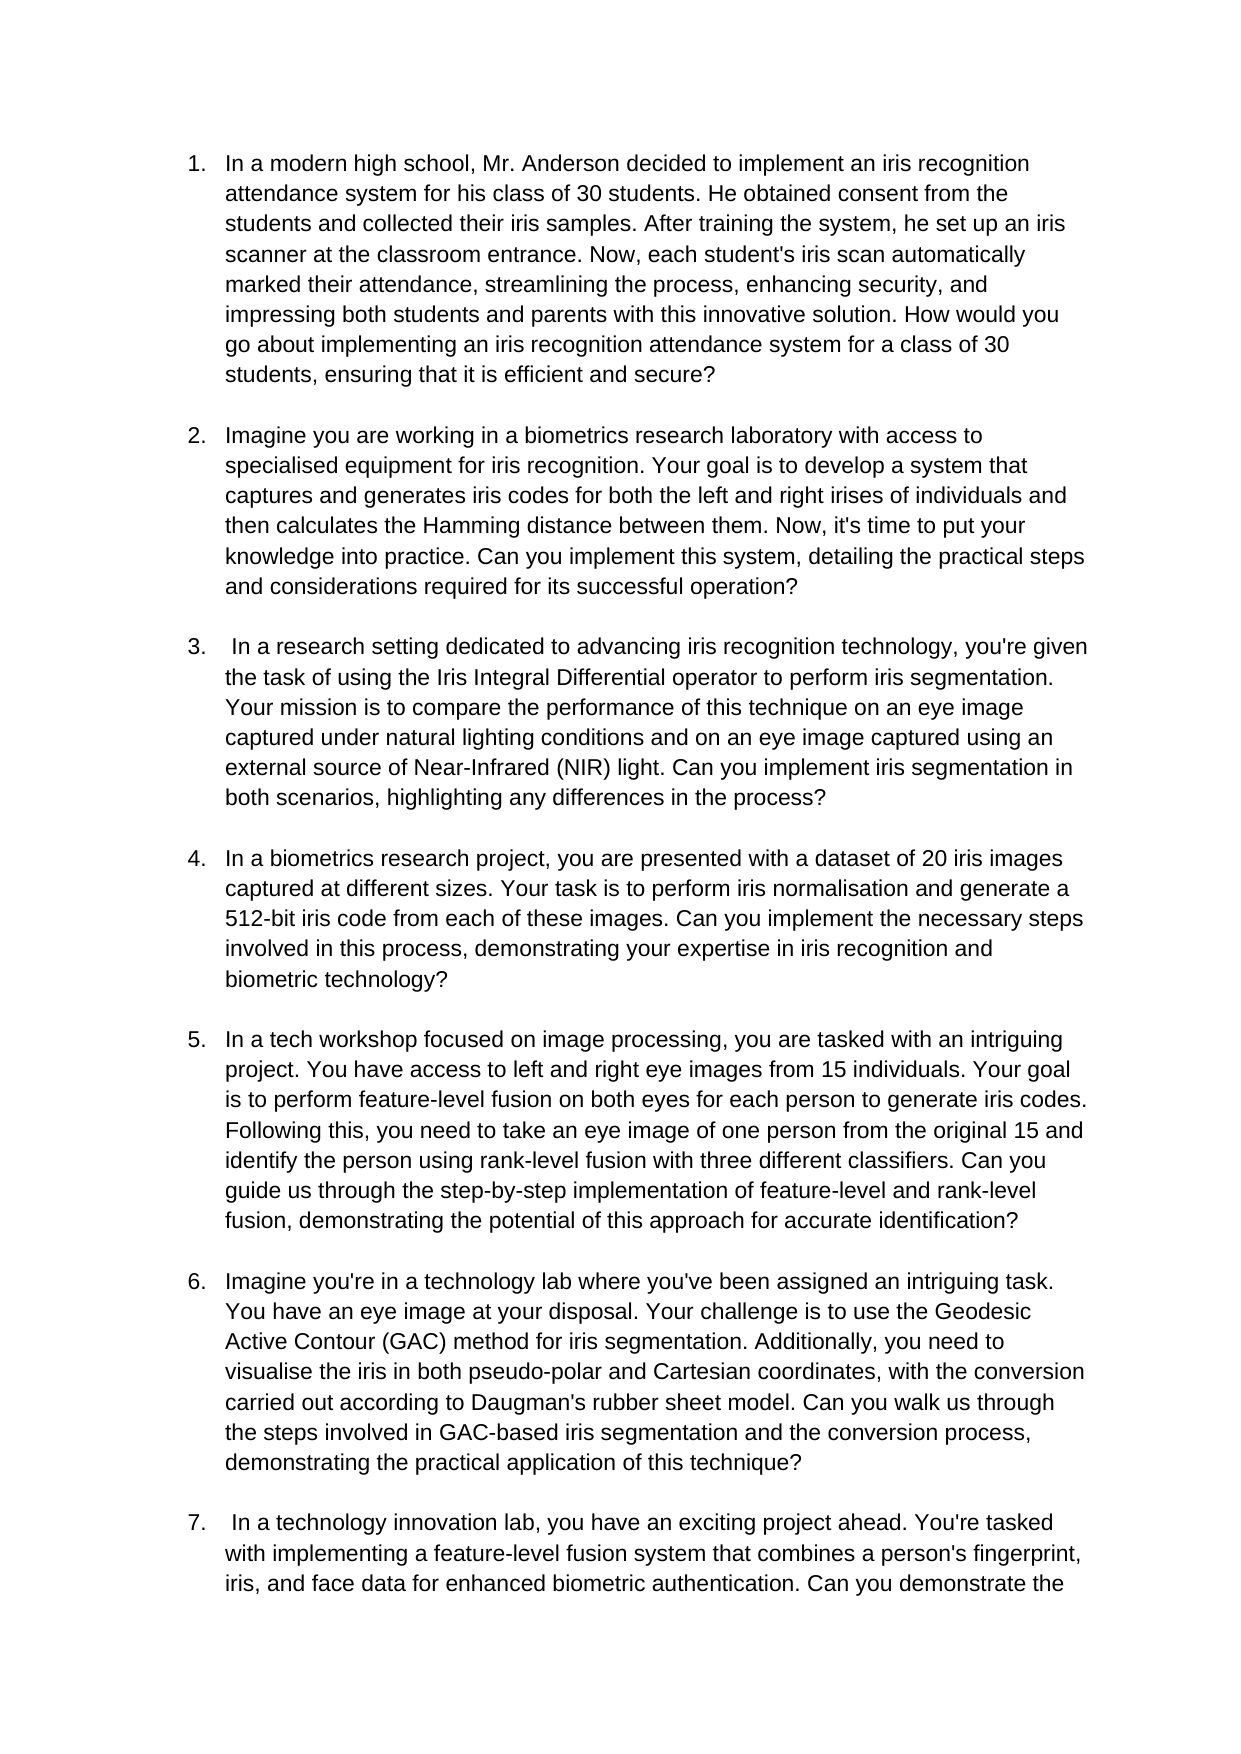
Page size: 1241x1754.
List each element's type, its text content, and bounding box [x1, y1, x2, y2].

list Imagine you are working in a biometrics research laboratory with access to specialised equipment for iris recognition. Your goal is to develop a system that captures and generates iris codes for both the left and right irises of individuals and then calculates the Hamming distance between them. Now, it's time to put your knowledge into practice. Can you implement this system, detailing the practical steps and considerations required for its successful operation? [187, 422, 1090, 599]
list In a modern high school, Mr. Anderson decided to implement an iris recognition attendance system for his class of 30 students. He obtained consent from the students and collected their iris samples. After training the system, he set up an iris scanner at the classroom entrance. Now, each student's iris scan automatically marked their attendance, streamlining the process, enhancing security, and impressing both students and parents with this innovative solution. How would you go about implementing an iris recognition attendance system for a class of 30 students, ensuring that it is efficient and secure? [187, 150, 1090, 388]
list In a biometrics research project, you are presented with a dataset of 20 iris images captured at different sizes. Your task is to perform iris normalisation and generate a 512-bit iris code from each of these images. Can you implement the necessary steps involved in this process, demonstrating your expertise in iris recognition and biometric technology? [187, 845, 1090, 992]
list In a research setting dedicated to advancing iris recognition technology, you're given the task of using the Iris Integral Differential operator to perform iris segmentation. Your mission is to compare the performance of this technique on an eye image captured under natural lighting conditions and on an eye image captured using an external source of Near-Infrared (NIR) light. Can you implement iris segmentation in both scenarios, highlighting any differences in the process? [187, 633, 1090, 811]
list Imagine you're in a technology lab where you've been assigned an intriguing task. You have an eye image at your disposal. Your challenge is to use the Geodesic Active Contour (GAC) method for iris segmentation. Additionally, you need to visualise the iris in both pseudo-polar and Cartesian coordinates, with the conversion carried out according to Daugman's rubber sheet model. Can you walk us through the steps involved in GAC-based iris segmentation and the conversion process, demonstrating the practical application of this technique? [187, 1268, 1090, 1475]
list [187, 1509, 1090, 1596]
list In a tech workshop focused on image processing, you are tasked with an intriguing project. You have access to left and right eye images from 15 individuals. Your goal is to perform feature-level fusion on both eyes for each person to generate iris codes. Following this, you need to take an eye image of one person from the original 15 and identify the person using rank-level fusion with three different classifiers. Can you guide us through the step-by-step implementation of feature-level and rank-level fusion, demonstrating the potential of this approach for accurate identification? [187, 1026, 1090, 1234]
